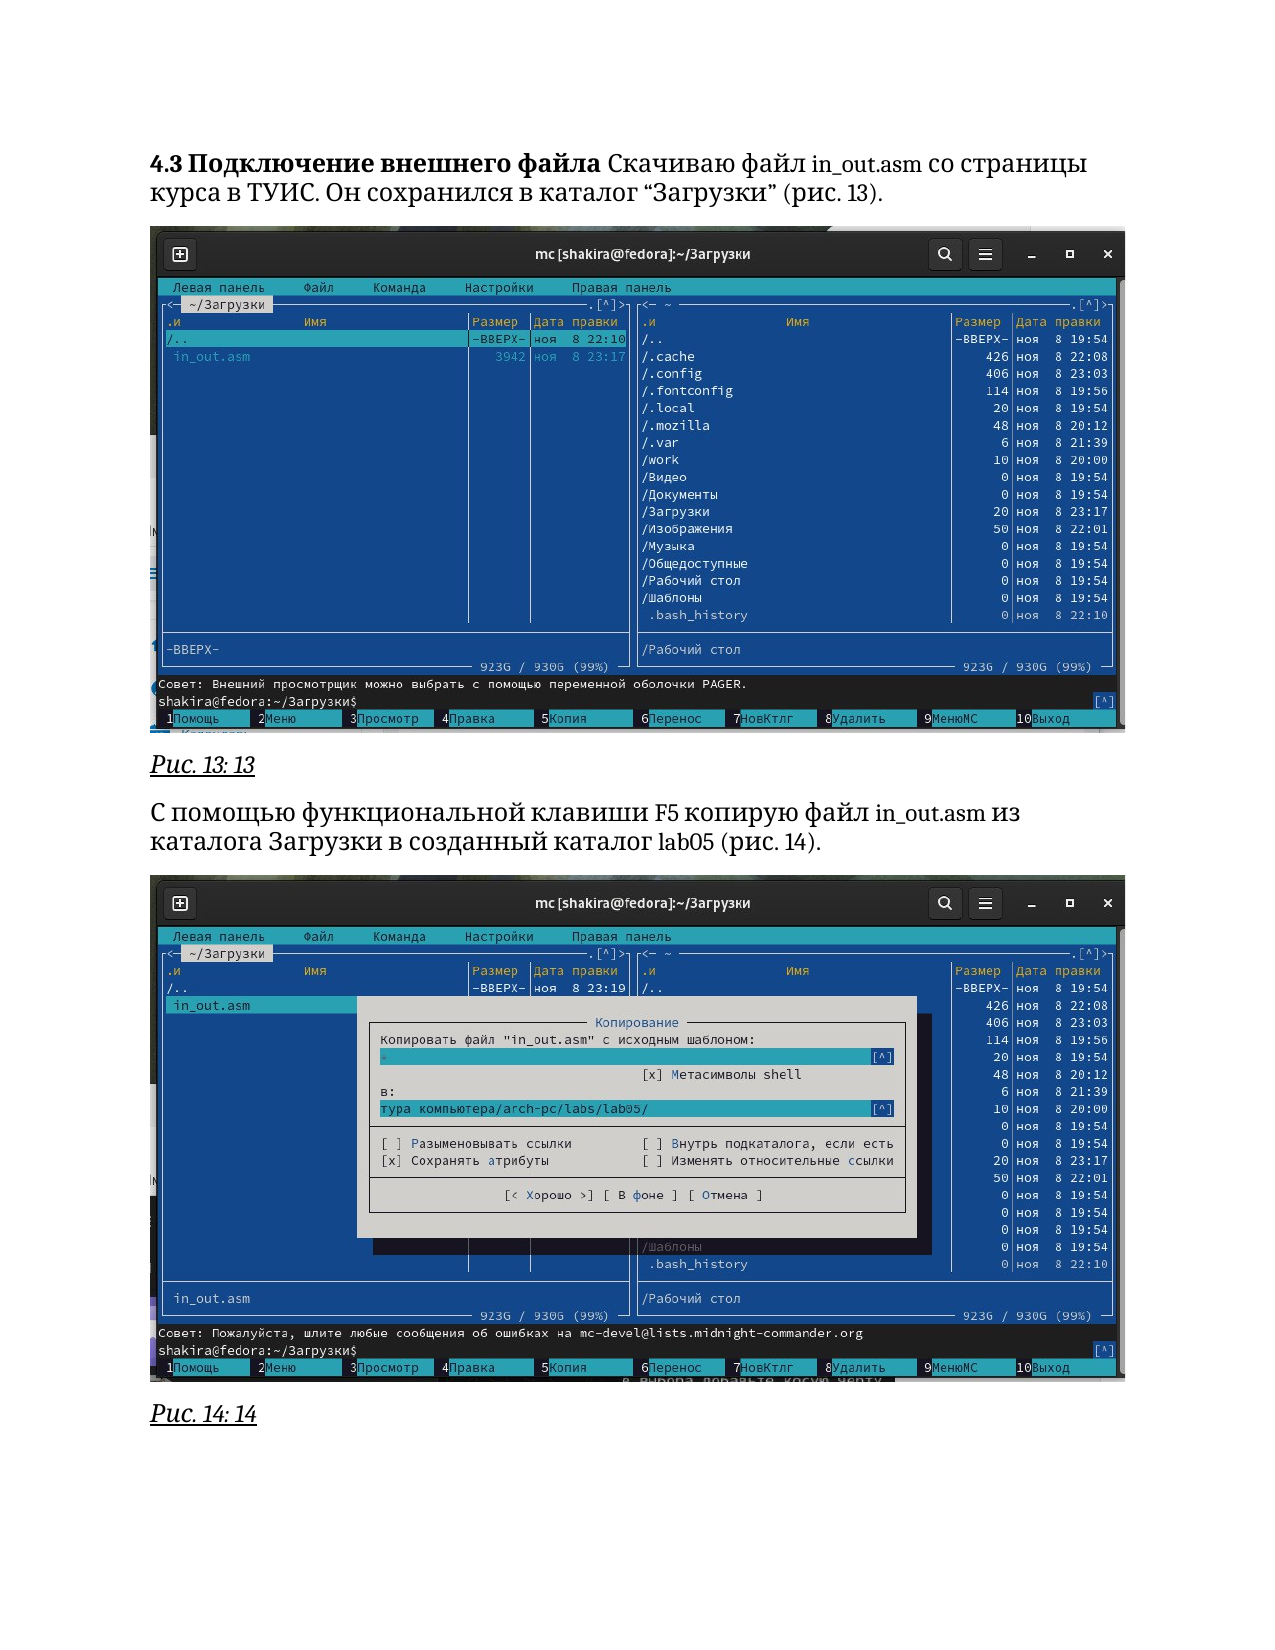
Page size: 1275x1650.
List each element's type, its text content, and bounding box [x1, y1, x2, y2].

text С помощью функциональной клавиши F5 копирую файл in_out.asm из каталога Загрузки в созданный каталог lab05 (рис. 14). [150, 799, 1125, 856]
text Рис. 14: 14 [150, 1382, 1125, 1429]
picture [150, 226, 1125, 733]
text Рис. 13: 13 [150, 733, 1125, 780]
text 4.3 Подключение внешнего файла Скачиваю файл in_out.asm со страницы курса в ТУИС. Он сохранился в каталог “Загрузки” (рис. 13). [150, 150, 1125, 207]
picture [150, 875, 1125, 1382]
